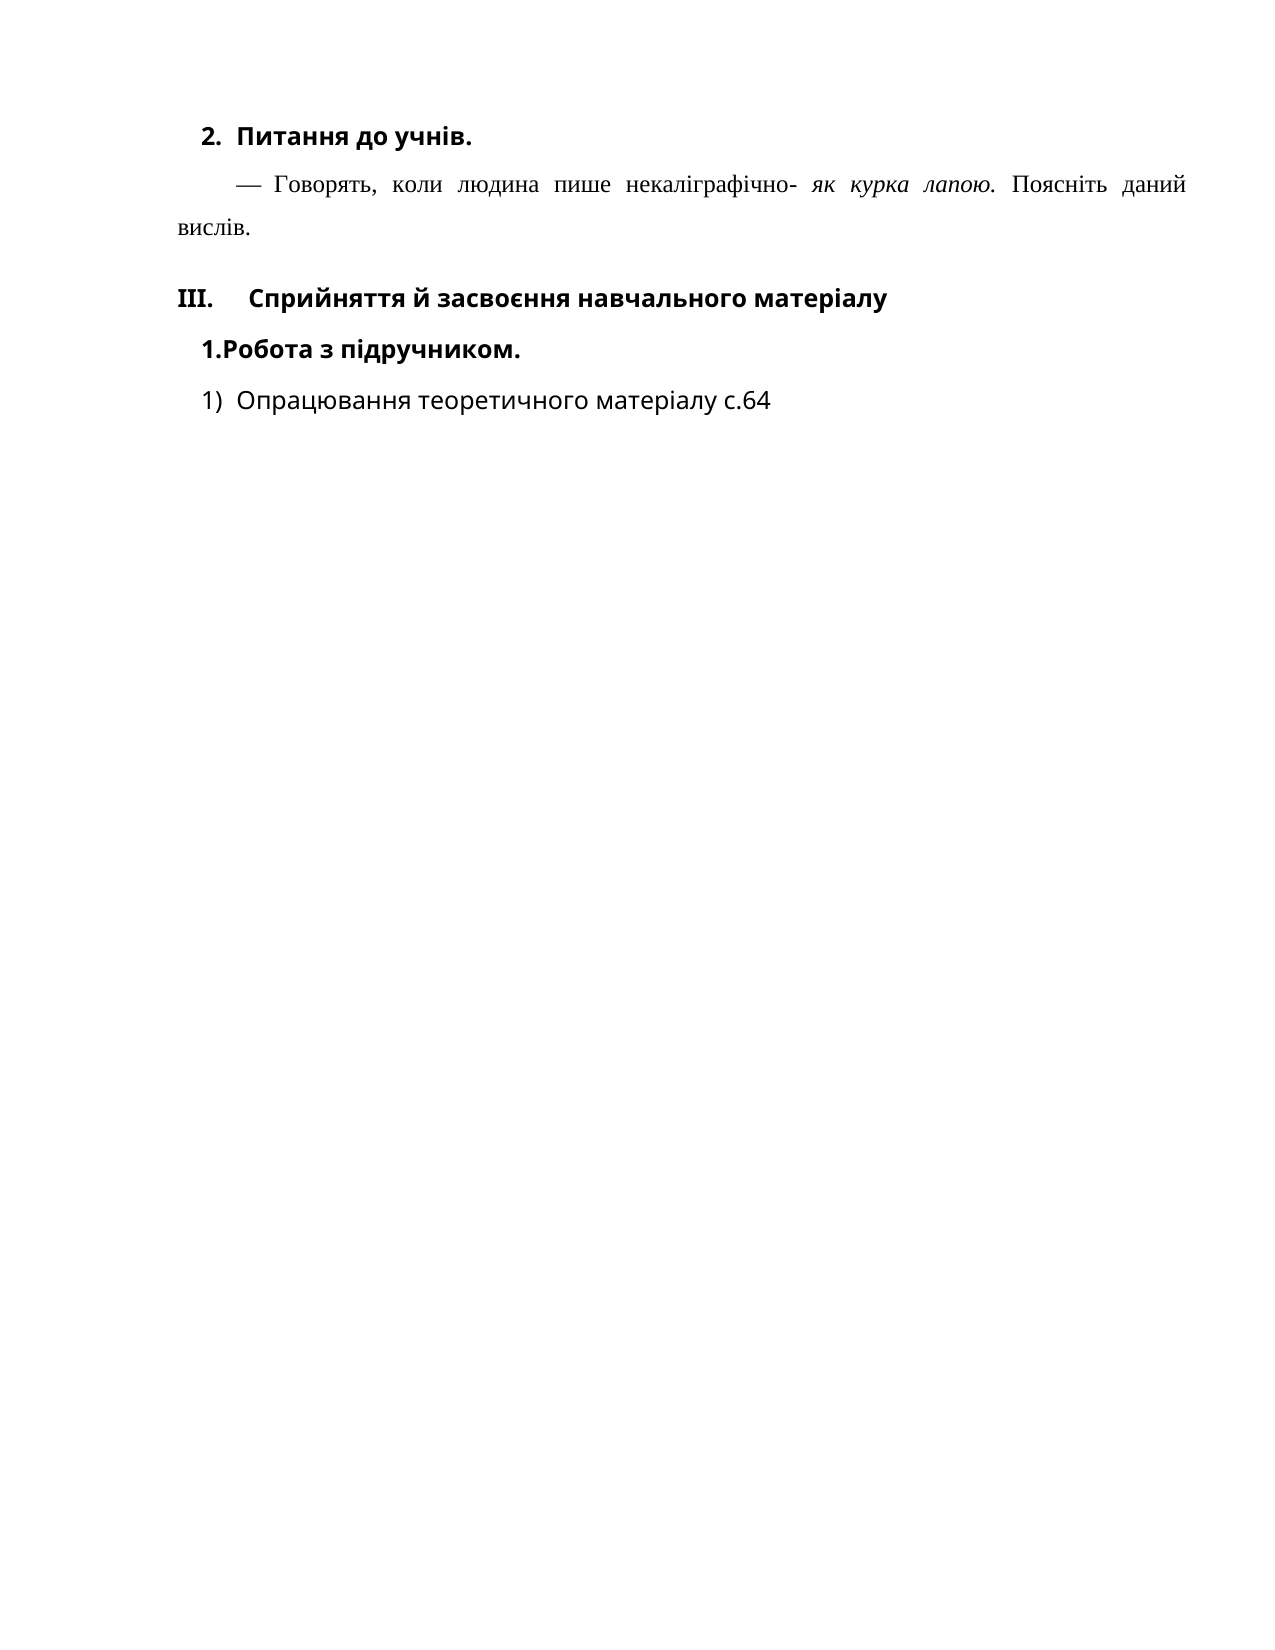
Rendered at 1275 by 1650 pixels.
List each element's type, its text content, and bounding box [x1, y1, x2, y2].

text 1) Опрацювання теоретичного матеріалу с.64 [201, 382, 1186, 417]
text — Говорять, коли людина пише некаліграфічно- як курка лапою. Поясніть даний вислів. [177, 169, 1186, 241]
list III. Сприйняття й засвоєння навчального матеріалу [177, 280, 1186, 314]
text 1.Робота з підручником. [201, 331, 1186, 366]
text 2. Питання до учнів. [201, 118, 1186, 152]
